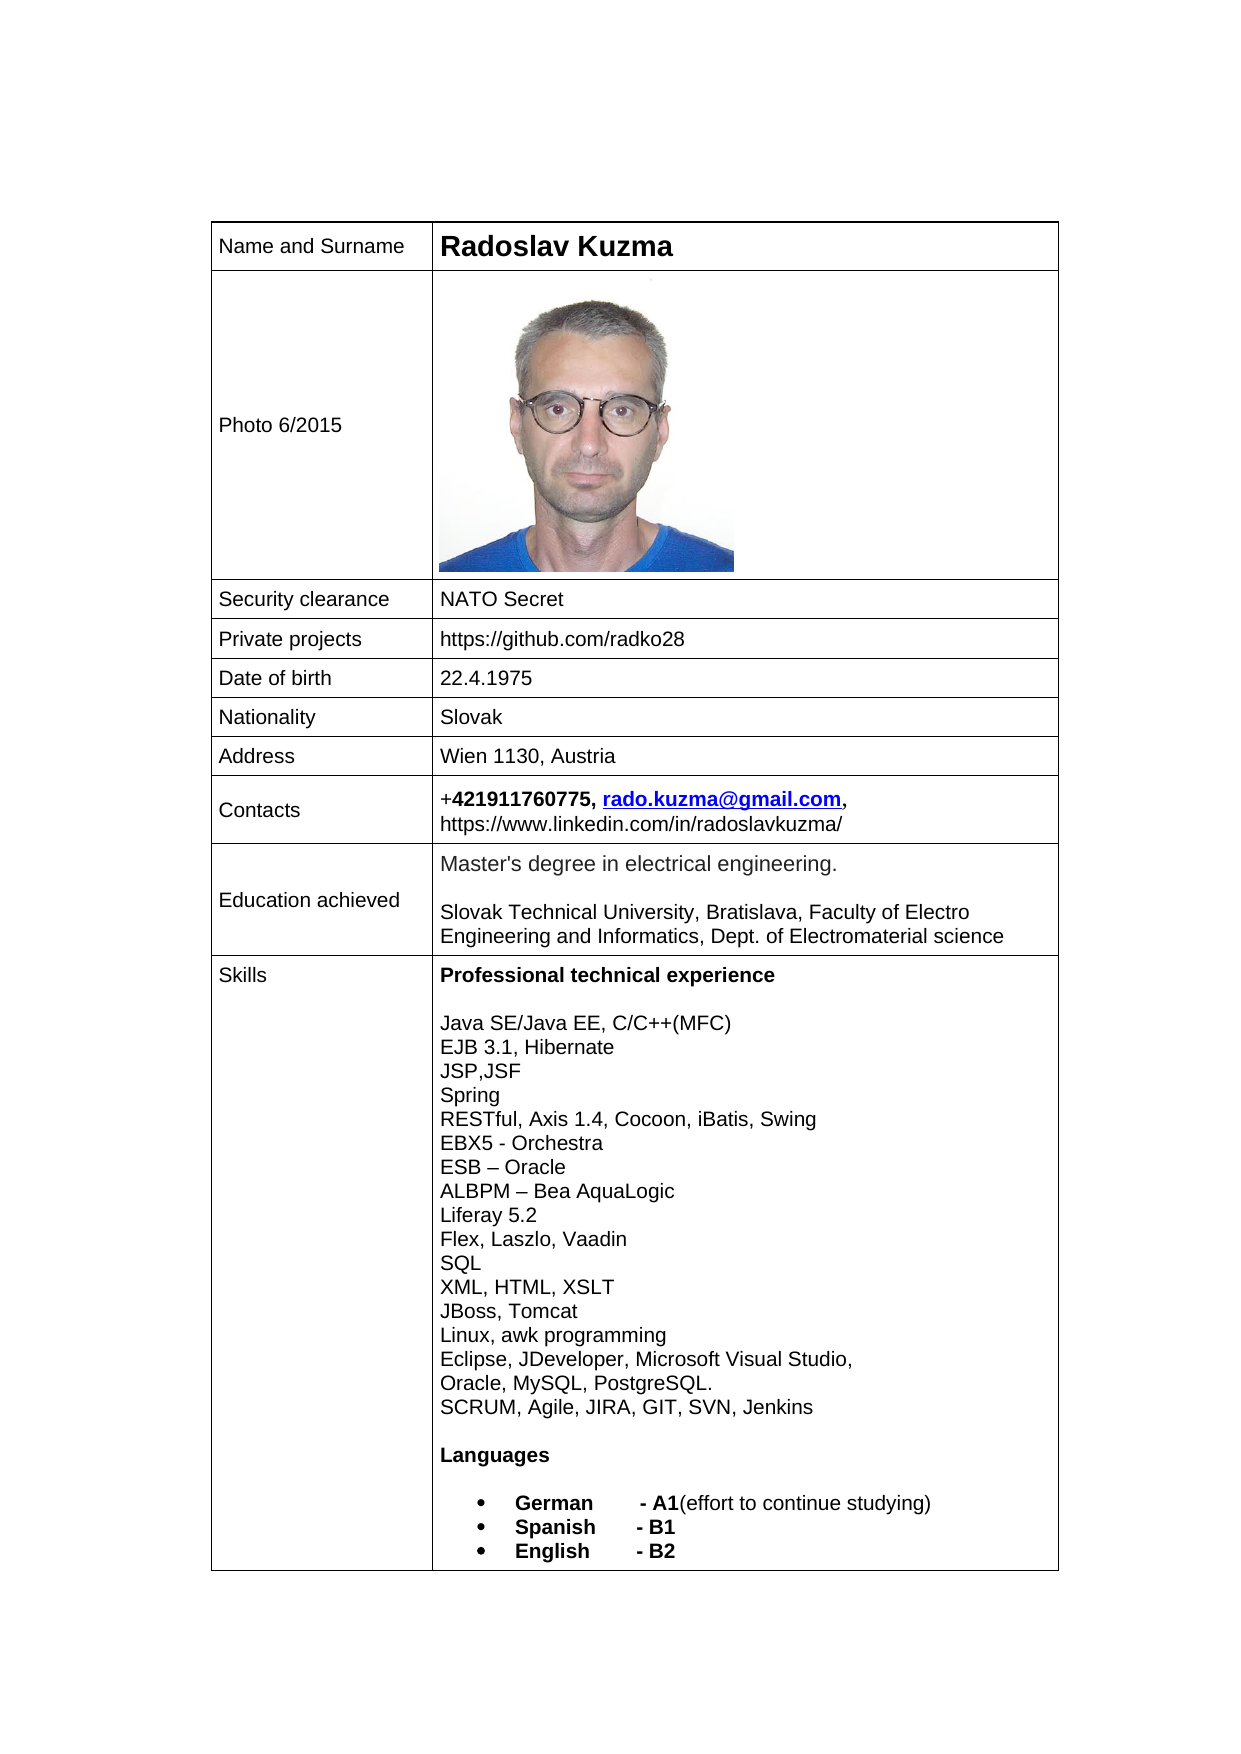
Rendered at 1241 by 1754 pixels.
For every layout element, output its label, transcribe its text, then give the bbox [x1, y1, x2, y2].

table_cell https://github.com/radko28 [433, 619, 1058, 657]
table_cell Master's degree in electrical engineering. , , Faculty of Electro Engineering and Informatics, Dept. of Electromaterial science [433, 844, 1058, 955]
table_cell NATO Secret [433, 580, 1058, 618]
table_cell [433, 271, 1058, 579]
table_cell Date of birth [212, 659, 432, 697]
table_cell Slovak [433, 698, 1058, 736]
table_header Name and Surname [212, 223, 432, 270]
table_header Radoslav Kuzma [433, 223, 1058, 270]
table_cell Nationality [212, 698, 432, 736]
table_cell +421911760775, rado.kuzma@gmail.com, https://www.linkedin.com/in/radoslavkuzma/ [433, 776, 1058, 843]
table_cell Skills [212, 956, 432, 1570]
table_cell Security clearance [212, 580, 432, 618]
table_cell Address [212, 737, 432, 775]
table_cell Wien 1130, [433, 737, 1058, 775]
table_cell 22.4.1975 [433, 659, 1058, 697]
table_cell Private projects [212, 619, 432, 657]
table_cell Contacts [212, 776, 432, 843]
table_cell Photo 6/2015 [212, 271, 432, 579]
picture [439, 278, 734, 572]
table_cell Education achieved [212, 844, 432, 955]
